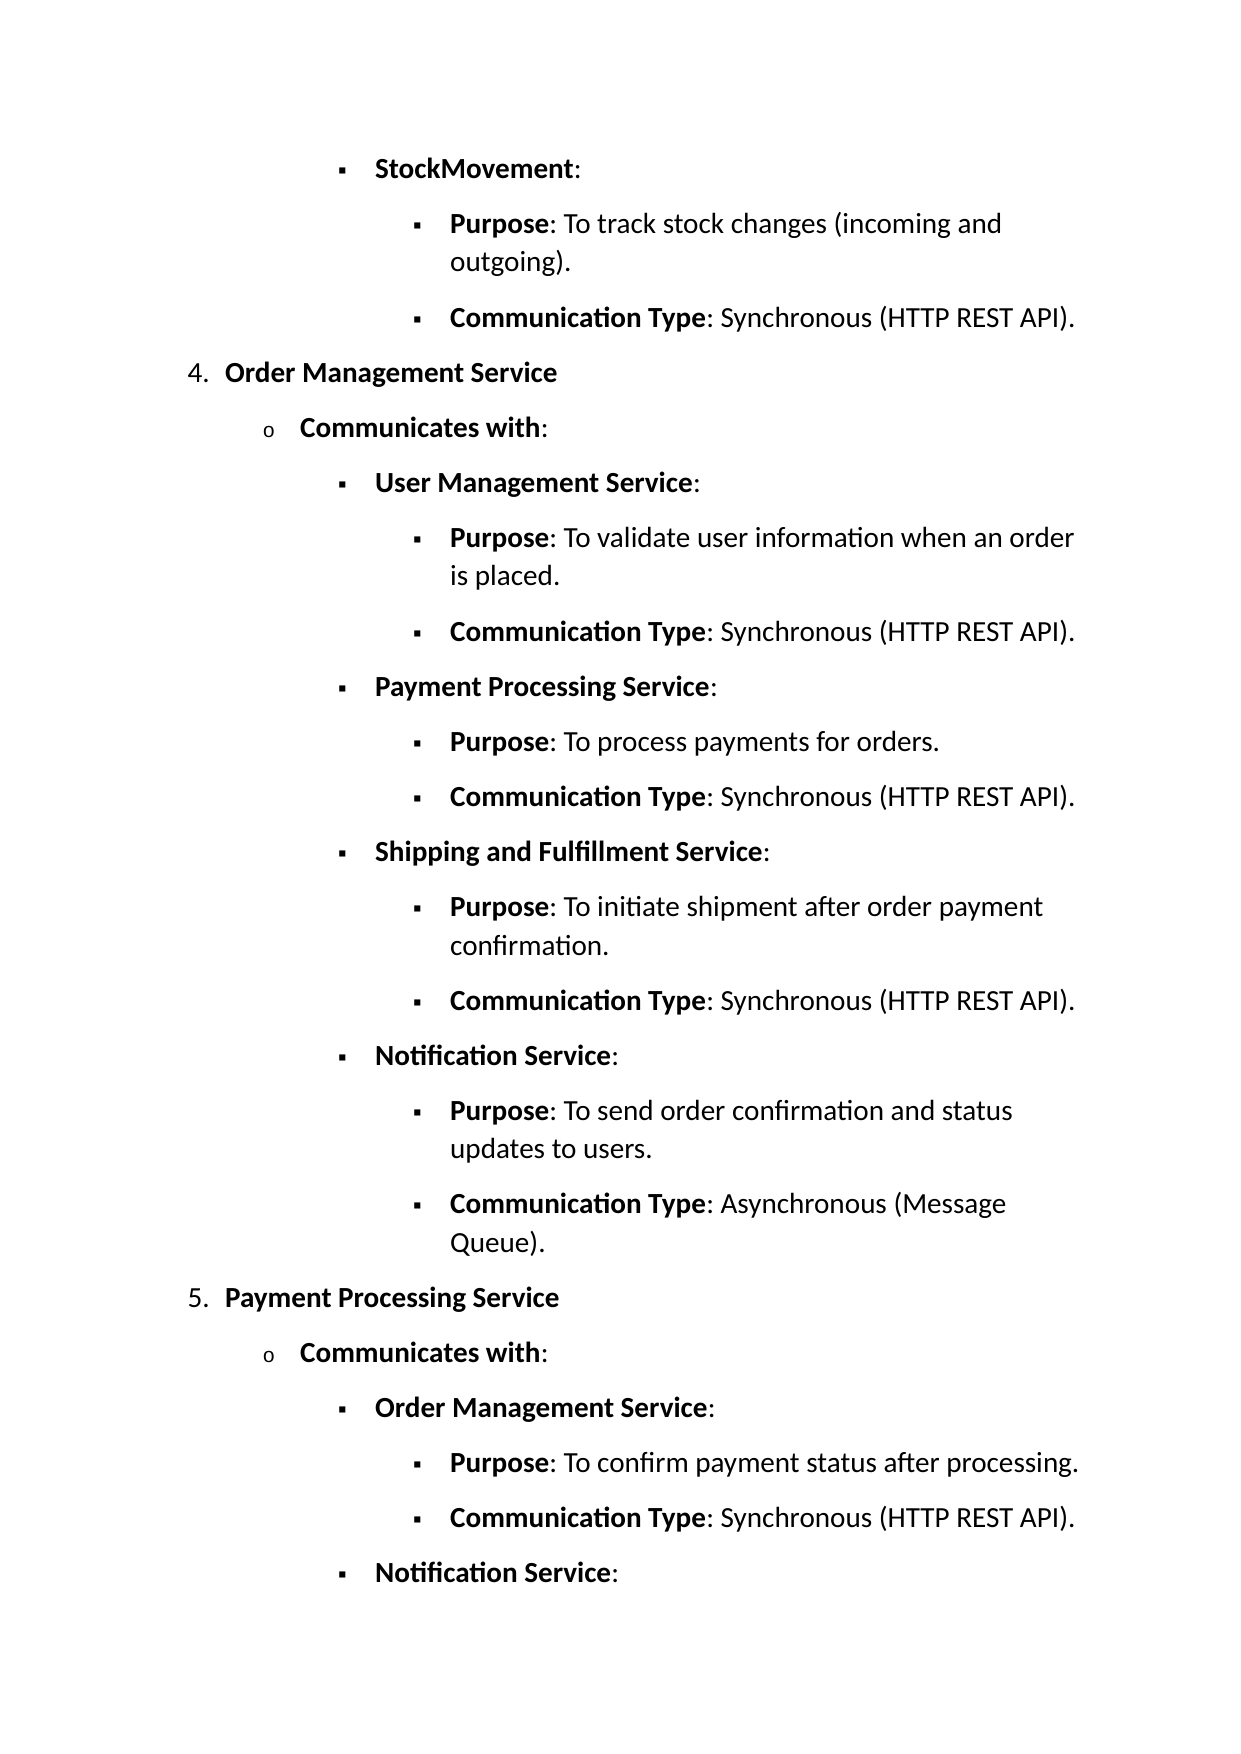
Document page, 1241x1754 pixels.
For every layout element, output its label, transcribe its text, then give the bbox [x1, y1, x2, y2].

list Purpose: To initiate shipment after order payment confirmation. [412, 888, 1090, 962]
list Purpose: To confirm payment status after processing. [412, 1444, 1090, 1480]
list Order Management Service: [337, 1389, 1090, 1425]
list Purpose: To validate user information when an order is placed. [412, 519, 1090, 593]
list Payment Processing Service: [337, 668, 1090, 703]
list Purpose: To process payments for orders. [412, 723, 1090, 758]
list Purpose: To track stock changes (incoming and outgoing). [412, 205, 1090, 279]
list Communicates with: [262, 1334, 1090, 1370]
list StockMovement: [337, 150, 1090, 186]
list Order Management Service [187, 354, 1090, 389]
list Communicates with: [262, 409, 1090, 444]
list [412, 299, 1090, 334]
list Communication Type: Synchronous (HTTP REST API). [412, 982, 1090, 1017]
list Communication Type: Synchronous (HTTP REST API). [412, 613, 1090, 648]
list Communication Type: Synchronous (HTTP REST API). [412, 1499, 1090, 1535]
list Payment Processing Service [187, 1279, 1090, 1314]
list Notification Service: [337, 1554, 1090, 1590]
list Shipping and Fulfillment Service: [337, 833, 1090, 869]
list Communication Type: Synchronous (HTTP REST API). [412, 778, 1090, 813]
list Purpose: To send order confirmation and status updates to users. [412, 1092, 1090, 1166]
list Notification Service: [337, 1037, 1090, 1072]
list Communication Type: Asynchronous (Message Queue). [412, 1185, 1090, 1259]
list User Management Service: [337, 464, 1090, 499]
